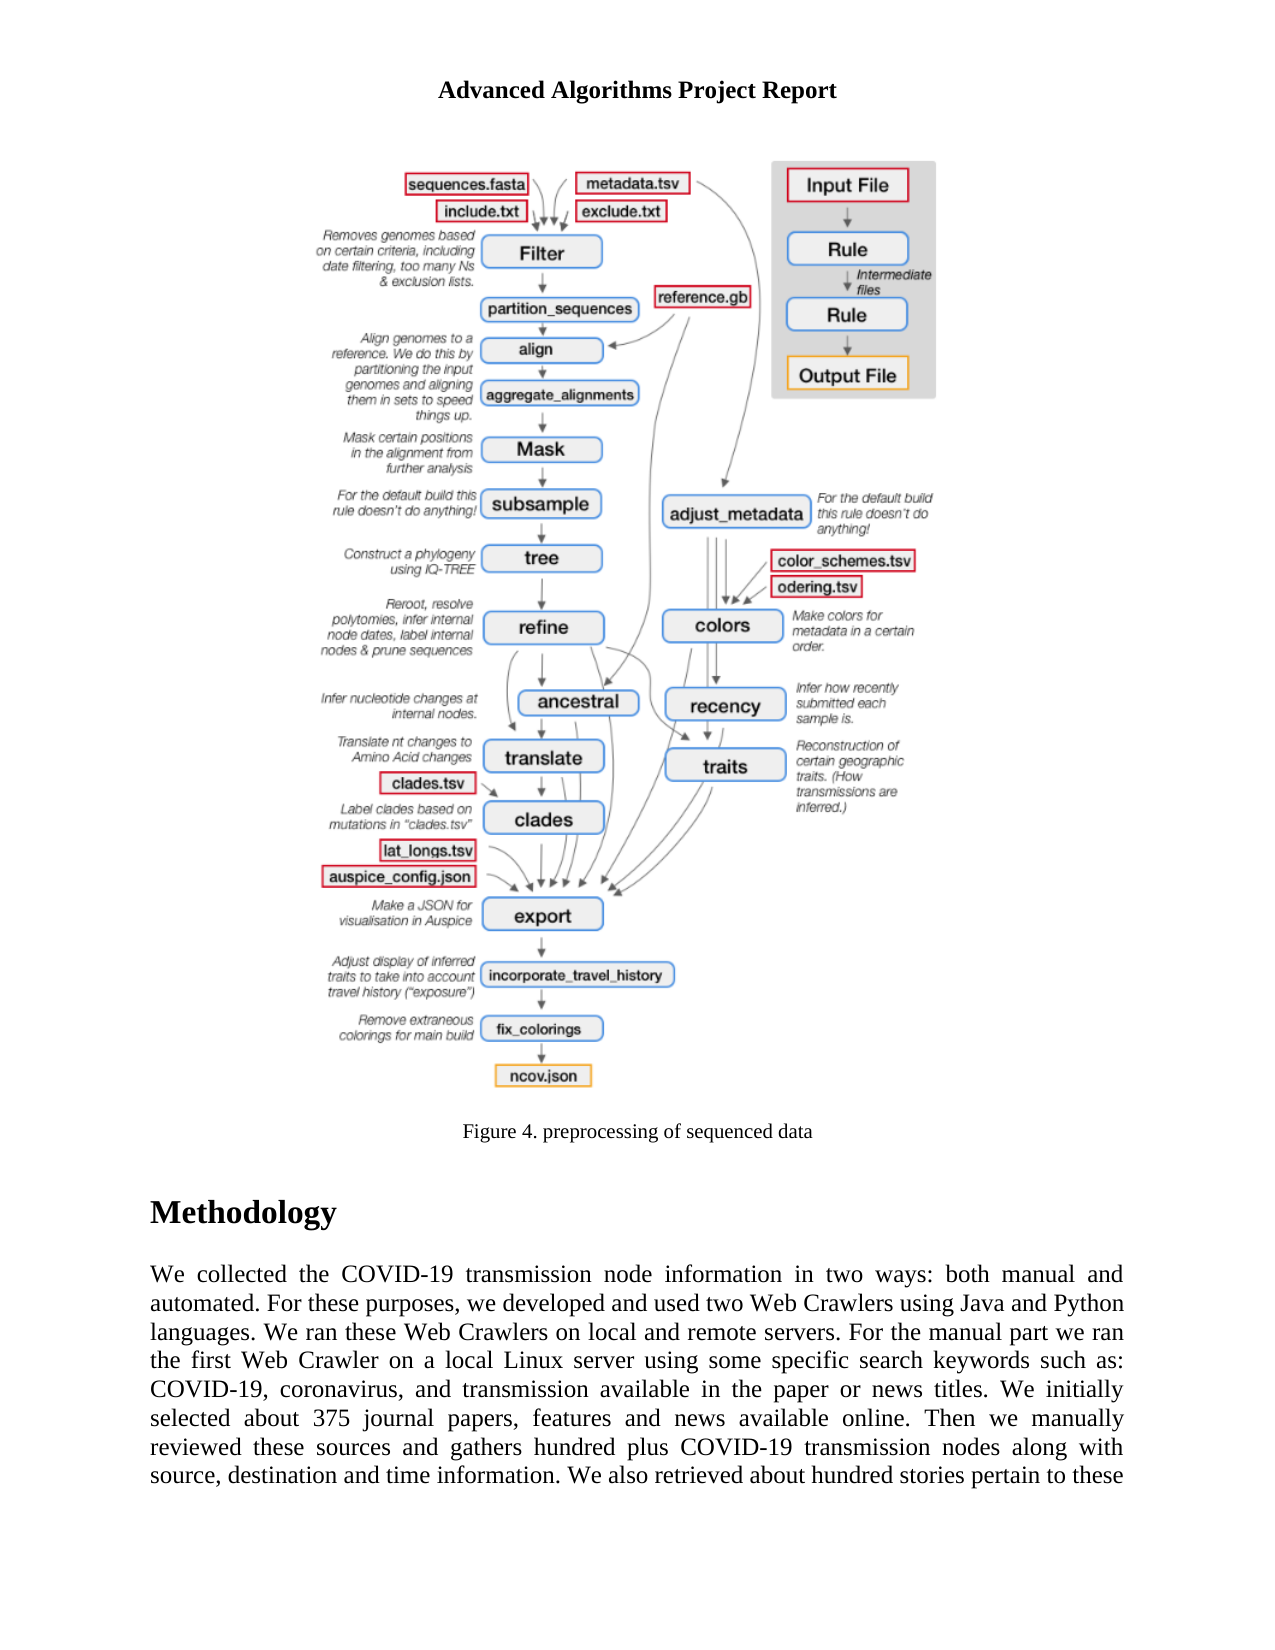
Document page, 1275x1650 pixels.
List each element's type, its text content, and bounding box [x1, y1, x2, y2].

picture [310, 150, 965, 1119]
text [150, 1259, 1125, 1489]
text Methodology [150, 1192, 1125, 1231]
text Figure 4. preprocessing of sequenced data [150, 1118, 1125, 1143]
